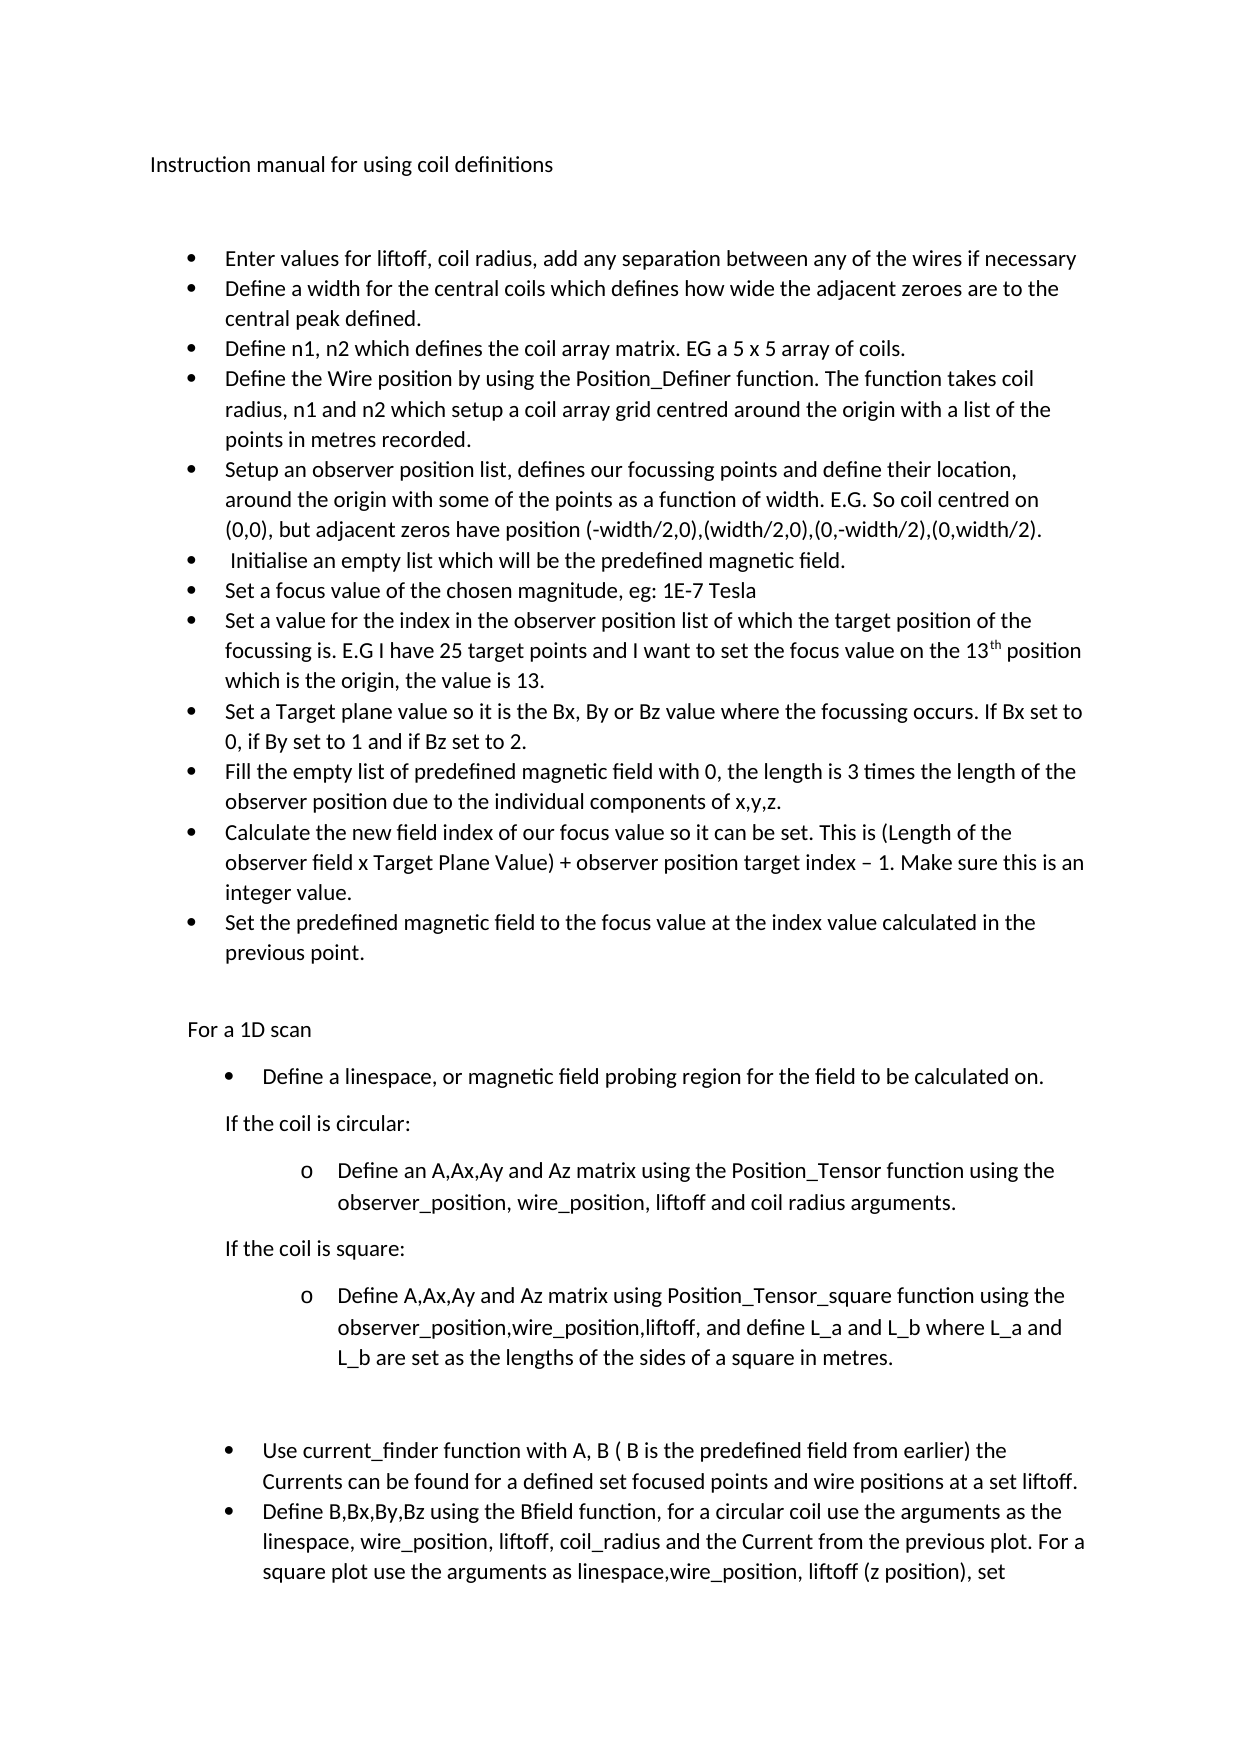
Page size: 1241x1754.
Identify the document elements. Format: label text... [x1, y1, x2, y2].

list Define a width for the central coils which defines how wide the adjacent zeroes are to the central peak defined. [187, 274, 1090, 332]
list Define the Wire position by using the Position_Definer function. The function takes coil radius, n1 and n2 which setup a coil array grid centred around the origin with a list of the points in metres recorded. [187, 364, 1090, 453]
text If the coil is square: [225, 1234, 1090, 1262]
list Enter values for liftoff, coil radius, add any separation between any of the wires if necessary [187, 244, 1090, 272]
list Use current_finder function with A, B ( B is the predefined field from earlier) the Currents can be found for a defined set focused points and wire positions at a set liftoff. [225, 1437, 1090, 1495]
list Define n1, n2 which defines the coil array matrix. EG a 5 x 5 array of coils. [187, 334, 1090, 362]
list Define A,Ax,Ay and Az matrix using Position_Tensor_square function using the observer_position,wire_position,liftoff, and define L_a and L_b where L_a and L_b are set as the lengths of the sides of a square in metres. [300, 1281, 1090, 1371]
list Define a linespace, or magnetic field probing region for the field to be calculated on. [225, 1062, 1090, 1091]
list Define an A,Ax,Ay and Az matrix using the Position_Tensor function using the observer_position, wire_position, liftoff and coil radius arguments. [300, 1156, 1090, 1216]
list Calculate the new field index of our focus value so it can be set. This is (Length of the observer field x Target Plane Value) + observer position target index – 1. Make sure this is an integer value. [187, 818, 1090, 906]
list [225, 1497, 1090, 1586]
list Set the predefined magnetic field to the focus value at the index value calculated in the previous point. [187, 908, 1090, 967]
list Set a Target plane value so it is the Bx, By or Bz value where the focussing occurs. If Bx set to 0, if By set to 1 and if Bz set to 2. [187, 697, 1090, 755]
text Instruction manual for using coil definitions [150, 150, 1090, 178]
list Setup an observer position list, defines our focussing points and define their location, around the origin with some of the points as a function of width. E.G. So coil centred on (0,0), but adjacent zeros have position (-width/2,0),(width/2,0),(0,-width/2),(0,width/2). [187, 455, 1090, 544]
text For a 1D scan [187, 1016, 1090, 1044]
text If the coil is circular: [225, 1109, 1090, 1137]
list Set a value for the index in the observer position list of which the target position of the focussing is. E.G I have 25 target points and I want to set the focus value on the 13th position which is the origin, the value is 13. [187, 606, 1090, 695]
list Fill the empty list of predefined magnetic field with 0, the length is 3 times the length of the observer position due to the individual components of x,y,z. [187, 757, 1090, 816]
list Initialise an empty list which will be the predefined magnetic field. [187, 546, 1090, 574]
list Set a focus value of the chosen magnitude, eg: 1E-7 Tesla [187, 576, 1090, 604]
